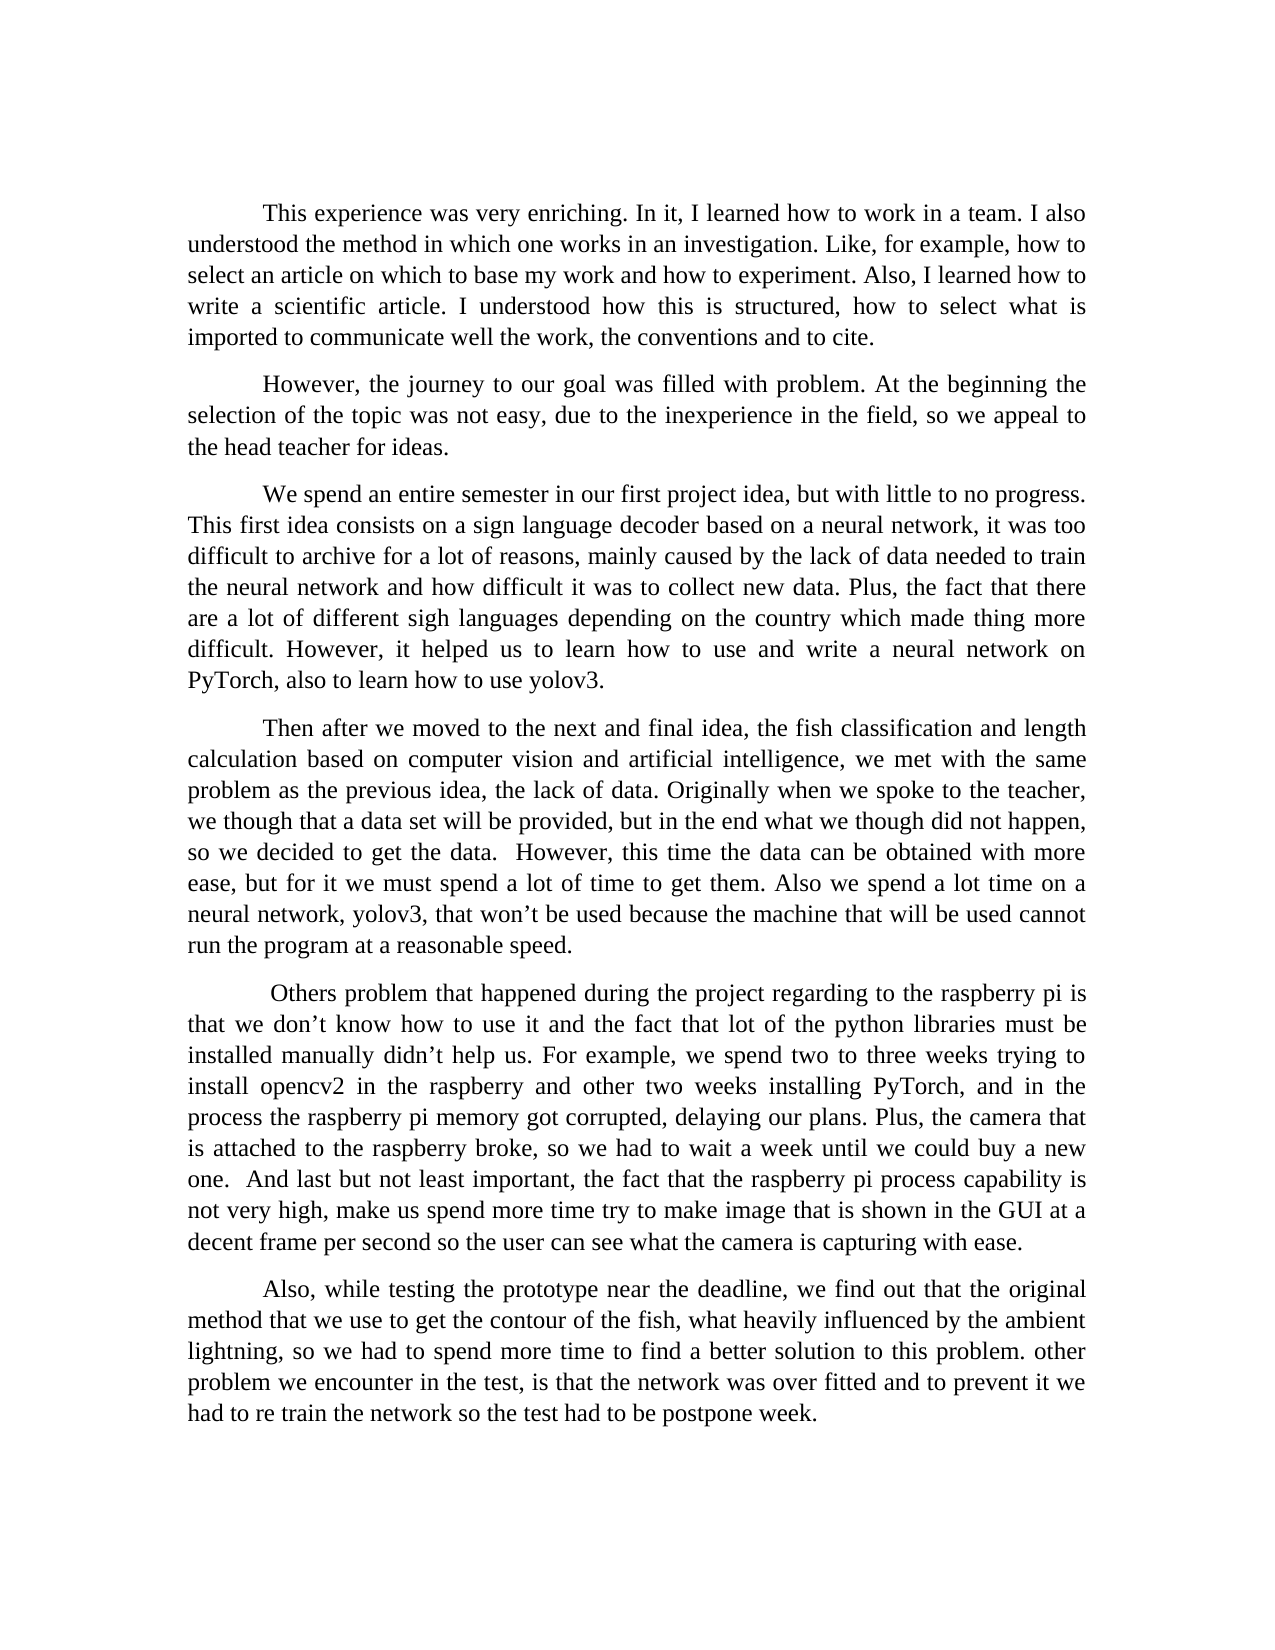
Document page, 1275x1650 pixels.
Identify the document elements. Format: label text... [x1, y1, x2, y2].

text Others problem that happened during the project regarding to the raspberry pi is that we don’t know how to use it and the fact that lot of the python libraries must be installed manually didn’t help us. For example, we spend two to three weeks trying to install opencv2 in the raspberry and other two weeks installing PyTorch, and in the process the raspberry pi memory got corrupted, delaying our plans. Plus, the camera that is attached to the raspberry broke, so we had to wait a week until we could buy a new one. And last but not least important, the fact that the raspberry pi process capability is not very high, make us spend more time try to make image that is shown in the GUI at a decent frame per second so the user can see what the camera is capturing with ease. [187, 978, 1087, 1255]
text Then after we moved to the next and final idea, the fish classification and length calculation based on computer vision and artificial intelligence, we met with the same problem as the previous idea, the lack of data. Originally when we spoke to the teacher, we though that a data set will be provided, but in the end what we though did not happen, so we decided to get the data. However, this time the data can be obtained with more ease, but for it we must spend a lot of time to get them. Also we spend a lot time on a neural network, yolov3, that won’t be used because the machine that will be used cannot run the program at a reasonable speed. [187, 713, 1087, 959]
text This experience was very enriching. In it, I learned how to work in a team. I also understood the method in which one works in an investigation. Like, for example, how to select an article on which to base my work and how to experiment. Also, I learned how to write a scientific article. I understood how this is structured, how to select what is imported to communicate well the work, the conventions and to cite. [187, 198, 1087, 351]
text Also, while testing the prototype near the deadline, we find out that the original method that we use to get the contour of the fish, what heavily influenced by the ambient lightning, so we had to spend more time to find a better solution to this problem. other problem we encounter in the test, is that the network was over fitted and to prevent it we had to re train the network so the test had to be postpone week. [187, 1274, 1087, 1427]
text We spend an entire semester in our first project idea, but with little to no progress. This first idea consists on a sign language decoder based on a neural network, it was too difficult to archive for a lot of reasons, mainly caused by the lack of data needed to train the neural network and how difficult it was to collect new data. Plus, the fact that there are a lot of different sigh languages depending on the country which made thing more difficult. However, it helped us to learn how to use and write a neural network on PyTorch, also to learn how to use yolov3. [187, 479, 1087, 694]
text However, the journey to our goal was filled with problem. At the beginning the selection of the topic was not easy, due to the inexperience in the field, so we appeal to the head teacher for ideas. [187, 369, 1087, 460]
